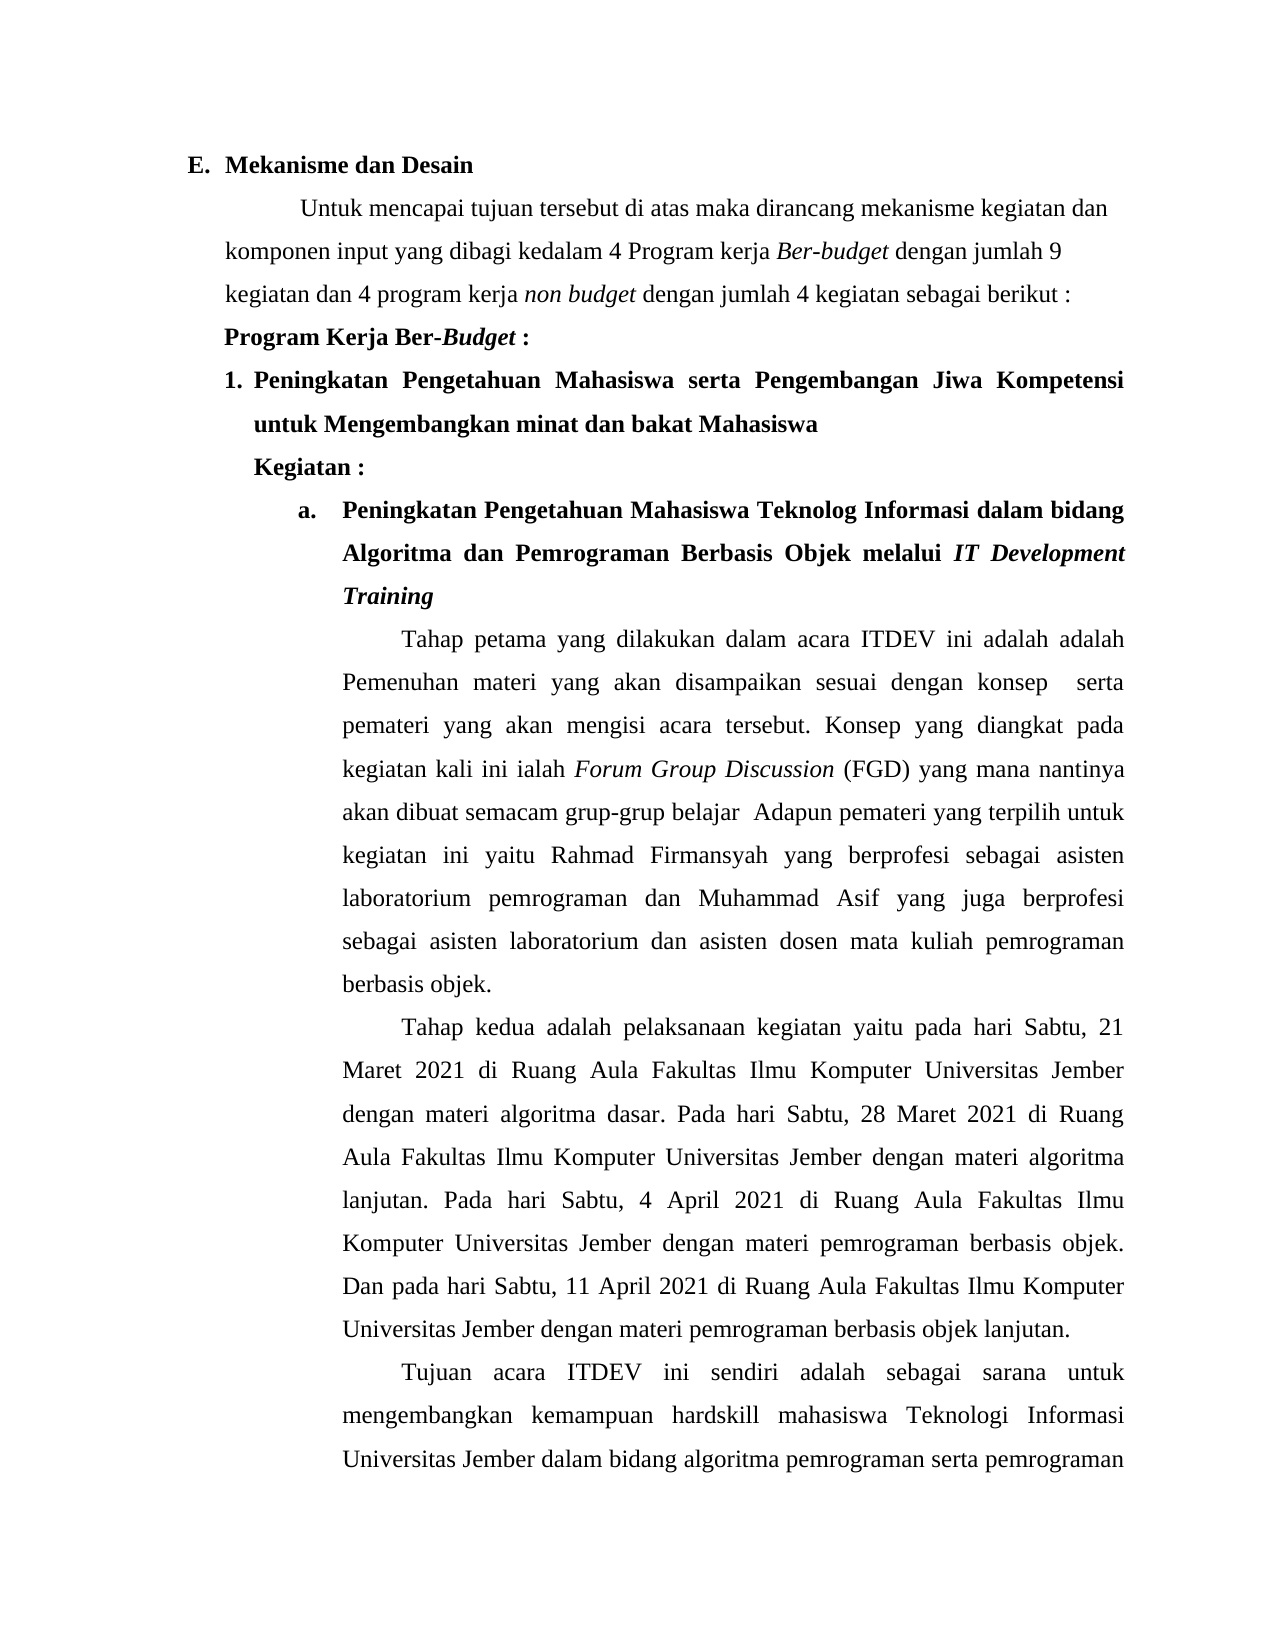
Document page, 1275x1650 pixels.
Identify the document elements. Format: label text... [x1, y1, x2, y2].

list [342, 1357, 1125, 1472]
list Mekanisme dan Desain [187, 150, 1125, 179]
list Program Kerja Ber-Budget : [224, 322, 1125, 351]
list Peningkatan Pengetahuan Mahasiswa Teknolog Informasi dalam bidang Algoritma dan Pemrograman Berbasis Objek melalui IT Development Training [298, 495, 1125, 610]
list Peningkatan Pengetahuan Mahasiswa serta Pengembangan Jiwa Kompetensi untuk Mengembangkan minat dan bakat Mahasiswa [224, 366, 1125, 437]
list Tahap petama yang dilakukan dalam acara ITDEV ini adalah adalah Pemenuhan materi yang akan disampaikan sesuai dengan konsep serta pemateri yang akan mengisi acara tersebut. Konsep yang diangkat pada kegiatan kali ini ialah Forum Group Discussion (FGD) yang mana nantinya akan dibuat semacam grup-grup belajar Adapun pemateri yang terpilih untuk kegiatan ini yaitu Rahmad Firmansyah yang berprofesi sebagai asisten laboratorium pemrograman dan Muhammad Asif yang juga berprofesi sebagai asisten laboratorium dan asisten dosen mata kuliah pemrograman berbasis objek. [342, 624, 1125, 998]
list Kegiatan : [253, 452, 1125, 481]
list Tahap kedua adalah pelaksanaan kegiatan yaitu pada hari Sabtu, 21 Maret 2021 di Ruang Aula Fakultas Ilmu Komputer Universitas Jember dengan materi algoritma dasar. Pada hari Sabtu, 28 Maret 2021 di Ruang Aula Fakultas Ilmu Komputer Universitas Jember dengan materi algoritma lanjutan. Pada hari Sabtu, 4 April 2021 di Ruang Aula Fakultas Ilmu Komputer Universitas Jember dengan materi pemrograman berbasis objek. Dan pada hari Sabtu, 11 April 2021 di Ruang Aula Fakultas Ilmu Komputer Universitas Jember dengan materi pemrograman berbasis objek lanjutan. [342, 1012, 1125, 1343]
list Untuk mencapai tujuan tersebut di atas maka dirancang mekanisme kegiatan dan komponen input yang dibagi kedalam 4 Program kerja Ber-budget dengan jumlah 9 kegiatan dan 4 program kerja non budget dengan jumlah 4 kegiatan sebagai berikut : [225, 193, 1125, 308]
